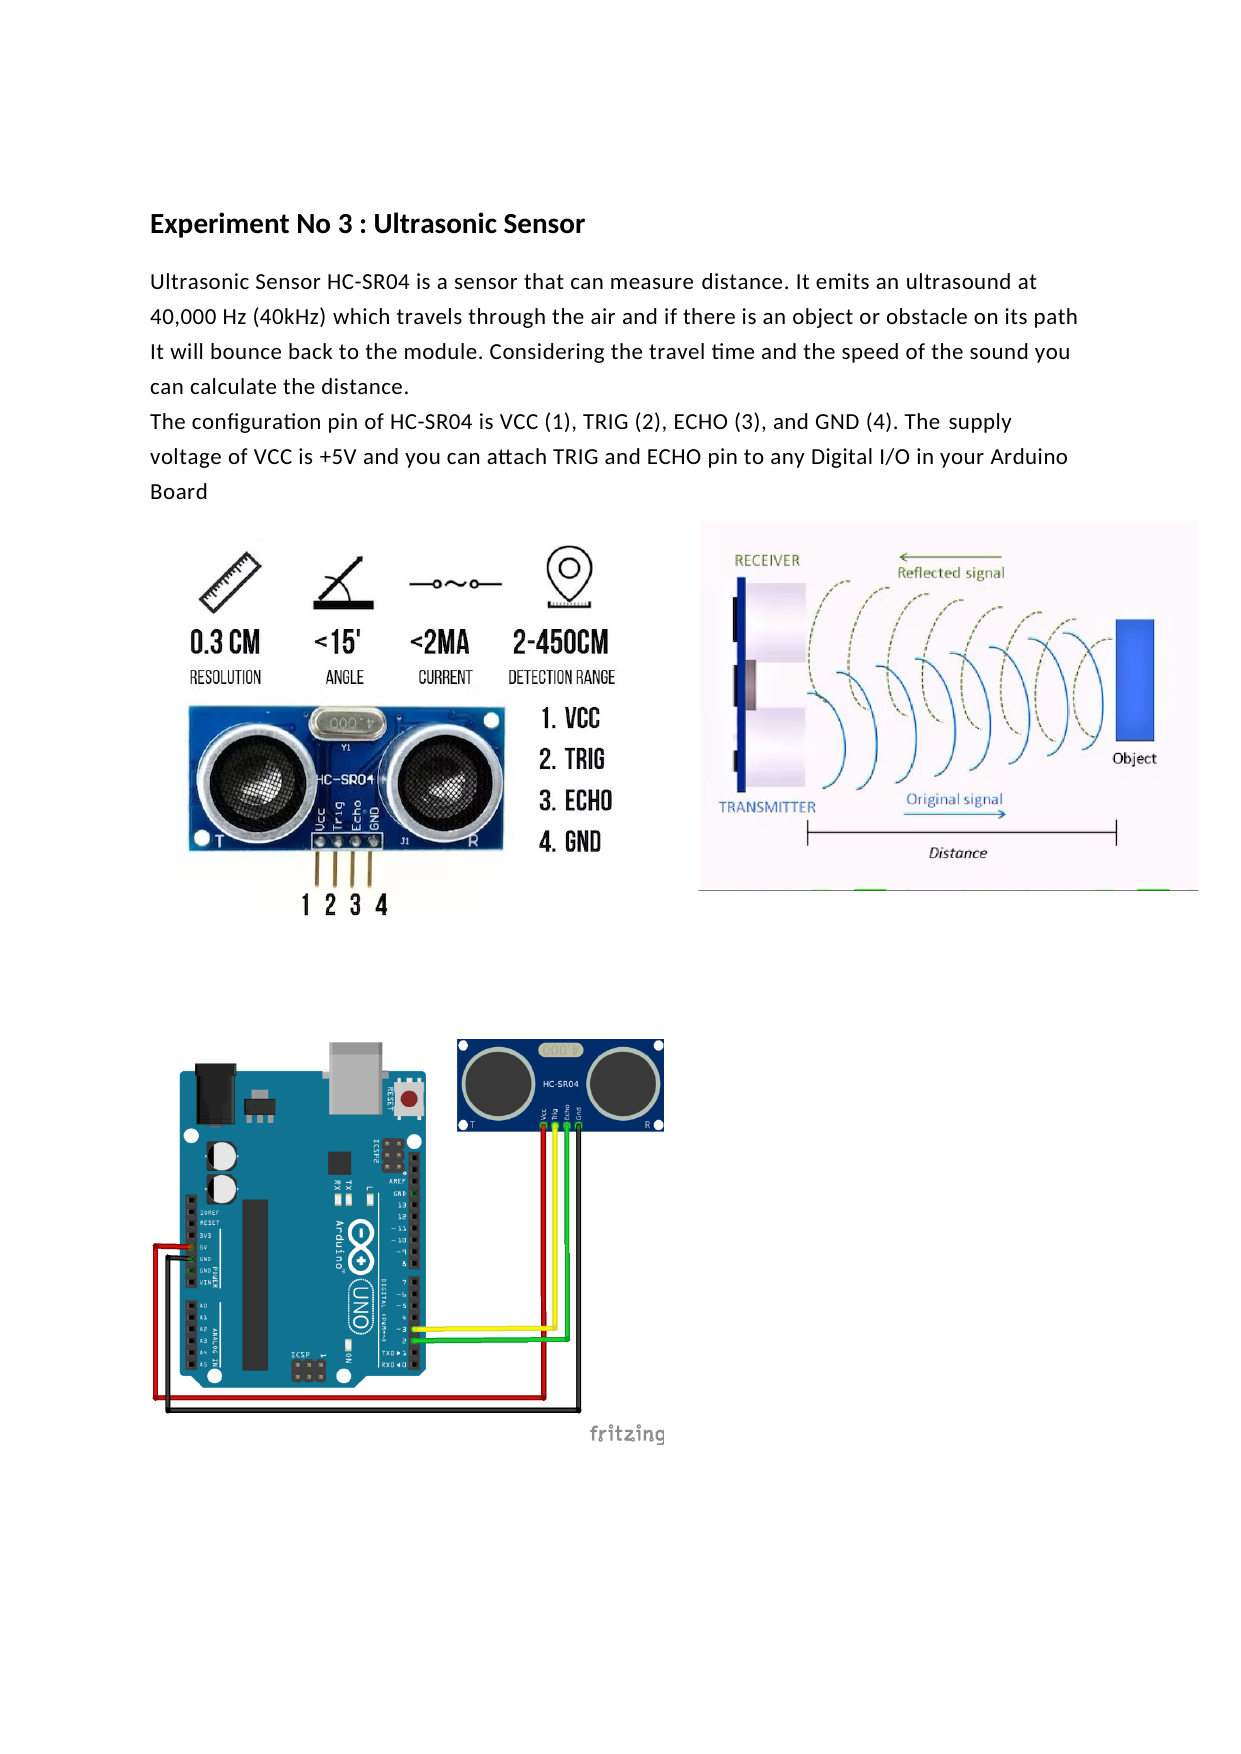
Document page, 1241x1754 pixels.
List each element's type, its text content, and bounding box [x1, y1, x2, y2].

text Experiment No 3 : Ultrasonic Sensor [150, 205, 1090, 241]
picture [150, 1039, 664, 1445]
picture [698, 521, 1199, 891]
picture [150, 531, 641, 934]
text 40,000 Hz (40kHz) which travels through the air and if there is an object or obstacle on its path It will bounce back to the module. Considering the travel time and the speed of the sound you can calculate the distance. [150, 295, 1090, 400]
text Ultrasonic Sensor HC-SR04 is a sensor that can measure distance. It emits an ultrasound at [150, 260, 1090, 295]
text The configuration pin of HC-SR04 is VCC (1), TRIG (2), ECHO (3), and GND (4). The supply voltage of VCC is +5V and you can attach TRIG and ECHO pin to any Digital I/O in your Arduino Board [150, 400, 1090, 505]
